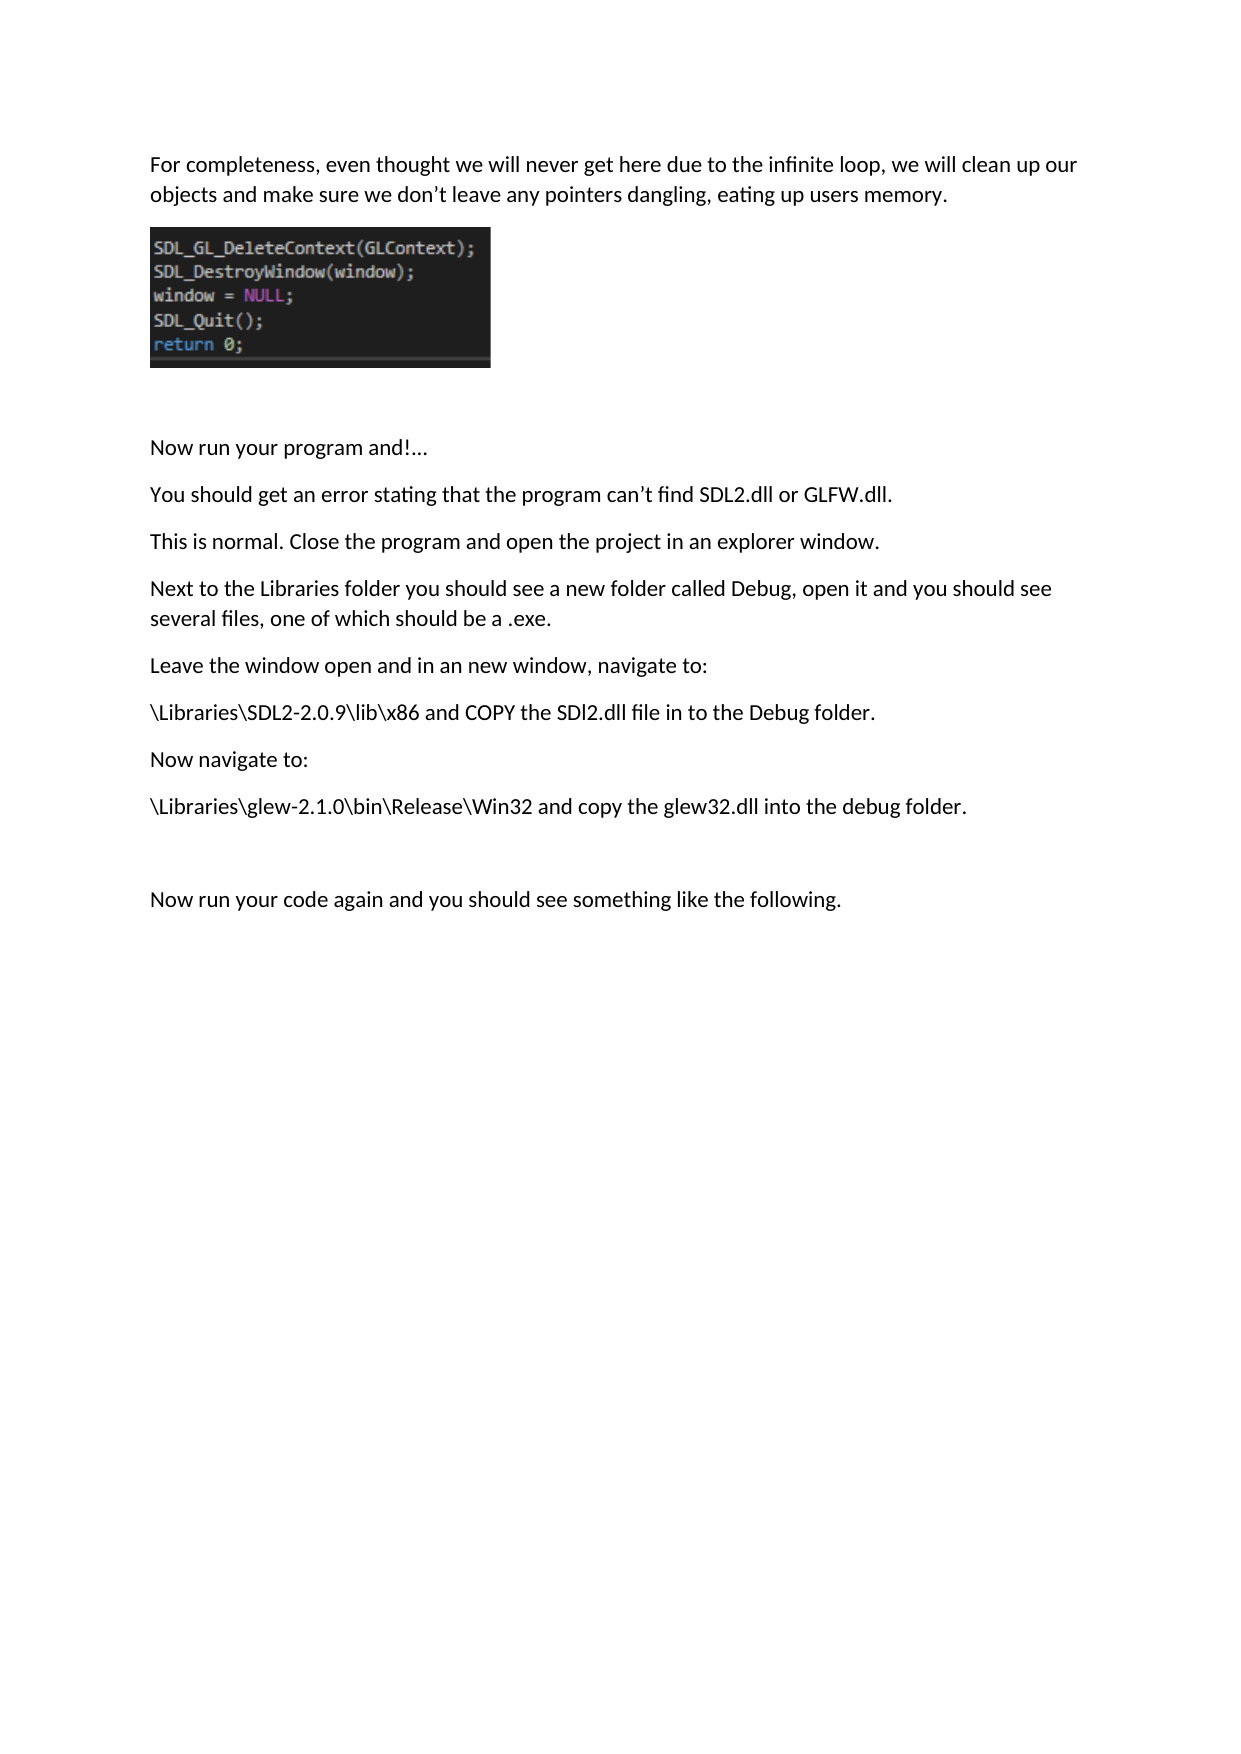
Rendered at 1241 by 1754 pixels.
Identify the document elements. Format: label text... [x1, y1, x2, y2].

text Now navigate to: [150, 745, 1090, 773]
text You should get an error stating that the program can’t find SDL2.dll or GLFW.dll. [150, 480, 1090, 508]
text Leave the window open and in an new window, navigate to: [150, 651, 1090, 679]
text \Libraries\glew-2.1.0\bin\Release\Win32 and copy the glew32.dll into the debug folder. [150, 792, 1090, 820]
text \Libraries\SDL2-2.0.9\lib\x86 and COPY the SDl2.dll file in to the Debug folder. [150, 698, 1090, 726]
text Next to the Libraries folder you should see a new folder called Debug, open it and you should see several files, one of which should be a .exe. [150, 574, 1090, 632]
picture [150, 227, 491, 368]
text This is normal. Close the program and open the project in an explorer window. [150, 527, 1090, 555]
text Now run your program and!... [150, 433, 1090, 461]
text Now run your code again and you should see something like the following. [150, 886, 1090, 913]
text For completeness, even thought we will never get here due to the infinite loop, we will clean up our objects and make sure we don’t leave any pointers dangling, eating up users memory. [150, 150, 1090, 208]
